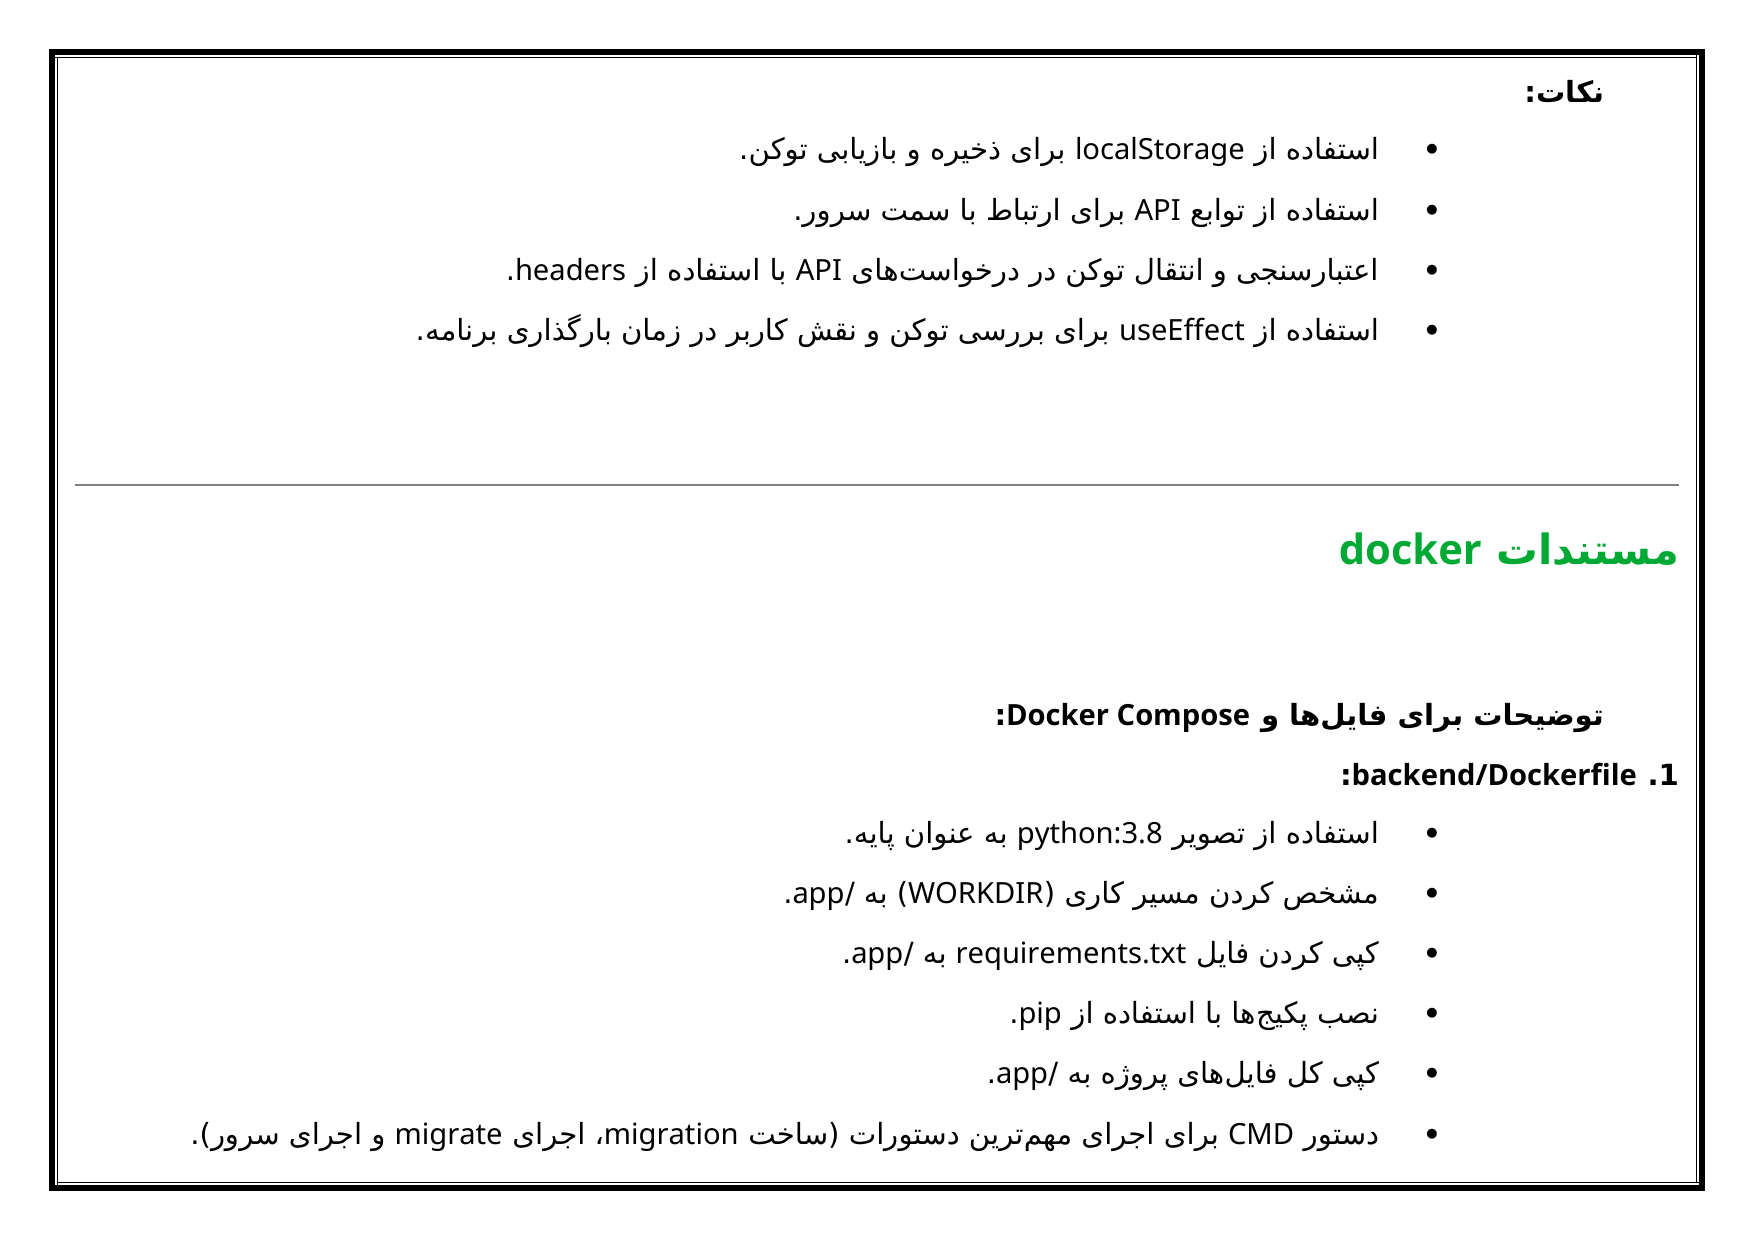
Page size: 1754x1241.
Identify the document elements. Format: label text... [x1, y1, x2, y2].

list استفاده از useEffect برای بررسی توکن و نقش کاربر در زمان بارگذاری برنامه. [75, 309, 1530, 349]
list استفاده از localStorage برای ذخیره و بازیابی توکن. [75, 128, 1530, 168]
text توضیحات برای فایل‌ها و Docker Compose: [75, 694, 1604, 734]
list کپی کل فایل‌های پروژه به /app. [75, 1053, 1530, 1092]
list کپی کردن فایل requirements.txt به /app. [75, 932, 1530, 972]
list استفاده از توابع API برای ارتباط با سمت سرور. [75, 189, 1530, 228]
subtitle مستندات docker [75, 520, 1679, 577]
list نصب پکیج‌ها با استفاده از pip. [75, 993, 1530, 1032]
subtitle 1. backend/Dockerfile: [75, 754, 1679, 794]
text نکات: [75, 75, 1604, 109]
list مشخص کردن مسیر کاری (WORKDIR) به /app. [75, 872, 1530, 912]
list استفاده از تصویر python:3.8 به عنوان پایه. [75, 812, 1530, 852]
list دستور CMD برای اجرای مهم‌ترین دستورات (ساخت migration، اجرای migrate و اجرای سرور). [75, 1113, 1530, 1153]
list اعتبارسنجی و انتقال توکن در درخواست‌های API با استفاده از headers. [75, 249, 1530, 289]
